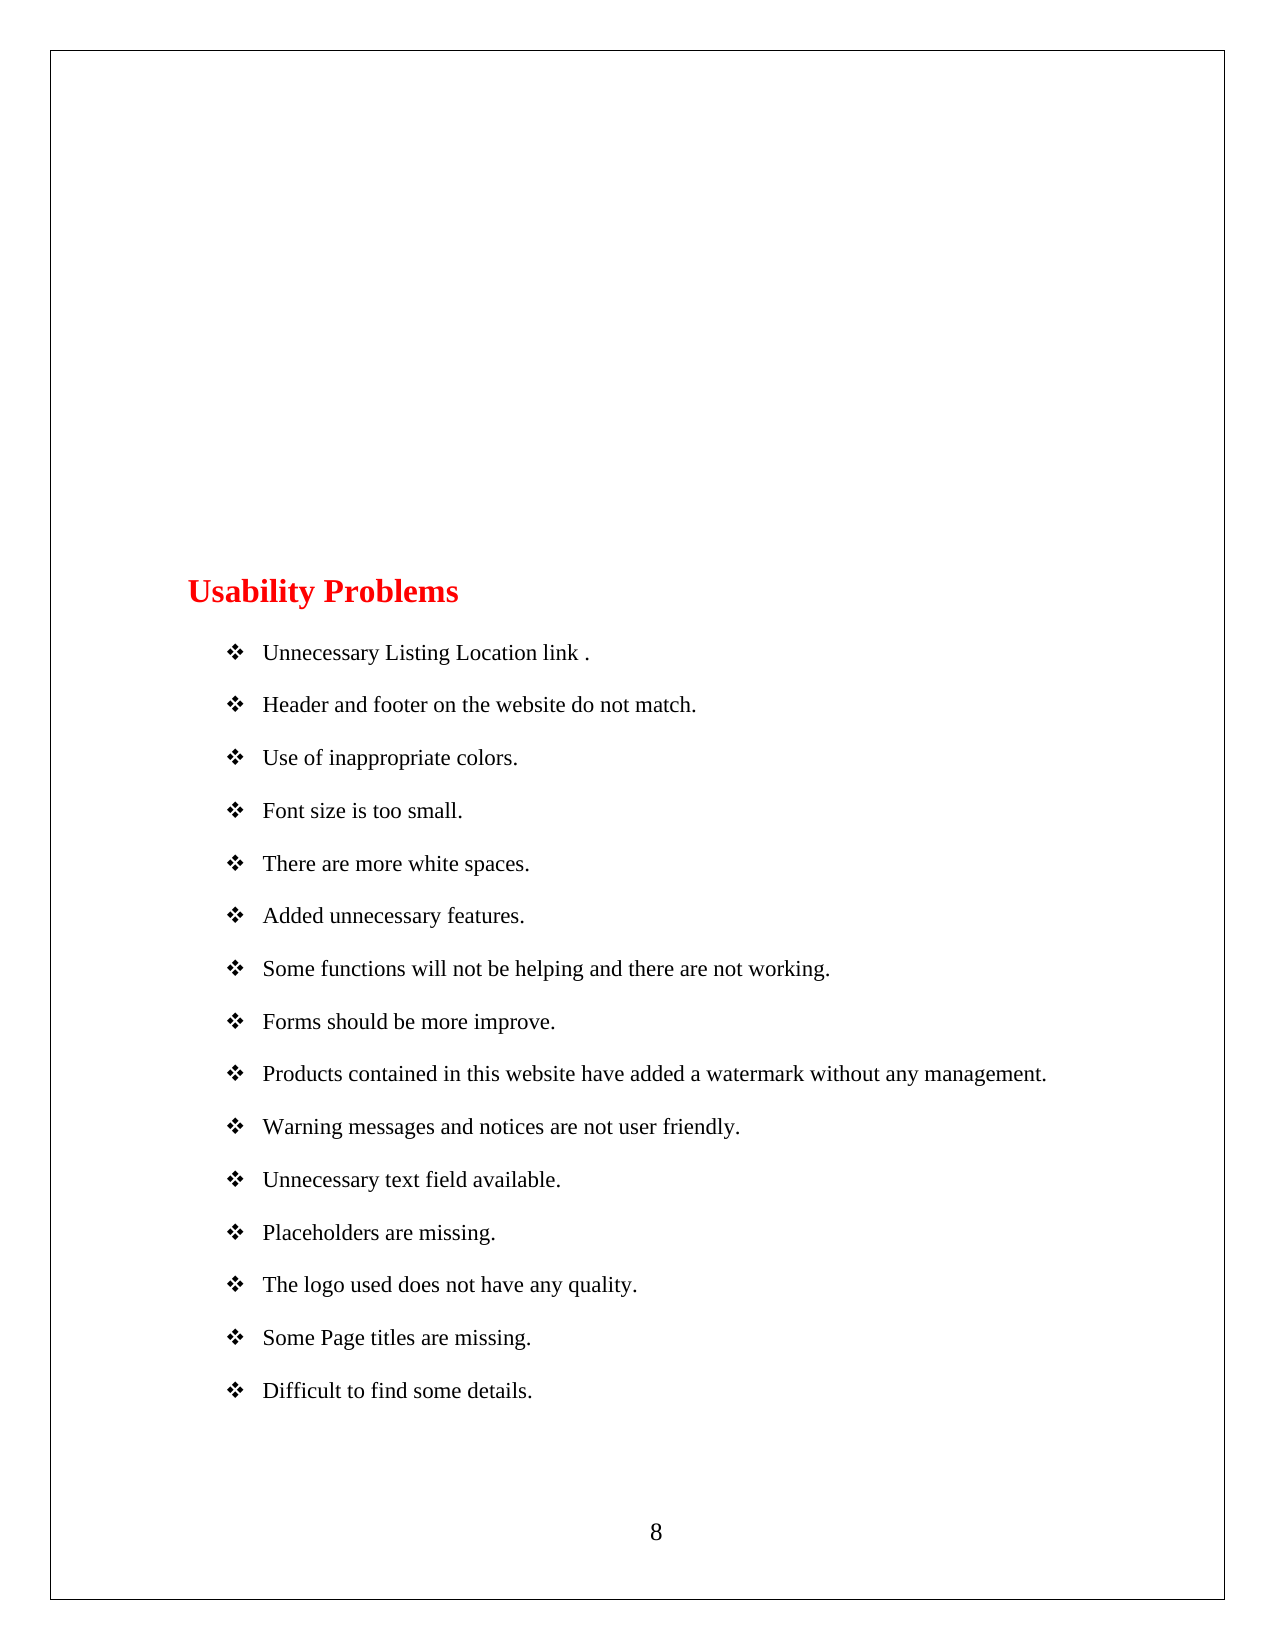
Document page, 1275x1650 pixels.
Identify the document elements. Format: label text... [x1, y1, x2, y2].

list There are more white spaces. [225, 850, 1125, 876]
subtitle Usability Problems [187, 571, 1125, 610]
list Placeholders are missing. [225, 1219, 1125, 1245]
list The logo used does not have any quality. [225, 1271, 1125, 1298]
list Difficult to find some details. [225, 1377, 1125, 1403]
list Products contained in this website have added a watermark without any management. [225, 1061, 1125, 1087]
list Added unnecessary features. [225, 902, 1125, 929]
list Forms should be more improve. [225, 1008, 1125, 1034]
list Use of inappropriate colors. [225, 744, 1125, 771]
list Font size is too small. [225, 797, 1125, 823]
list Some functions will not be helping and there are not working. [225, 955, 1125, 981]
list Unnecessary Listing Location link . [225, 639, 1125, 665]
list Header and footer on the website do not match. [225, 692, 1125, 718]
list Some Page titles are missing. [225, 1324, 1125, 1350]
list Unnecessary text field available. [225, 1166, 1125, 1192]
list Warning messages and notices are not user friendly. [225, 1113, 1125, 1139]
